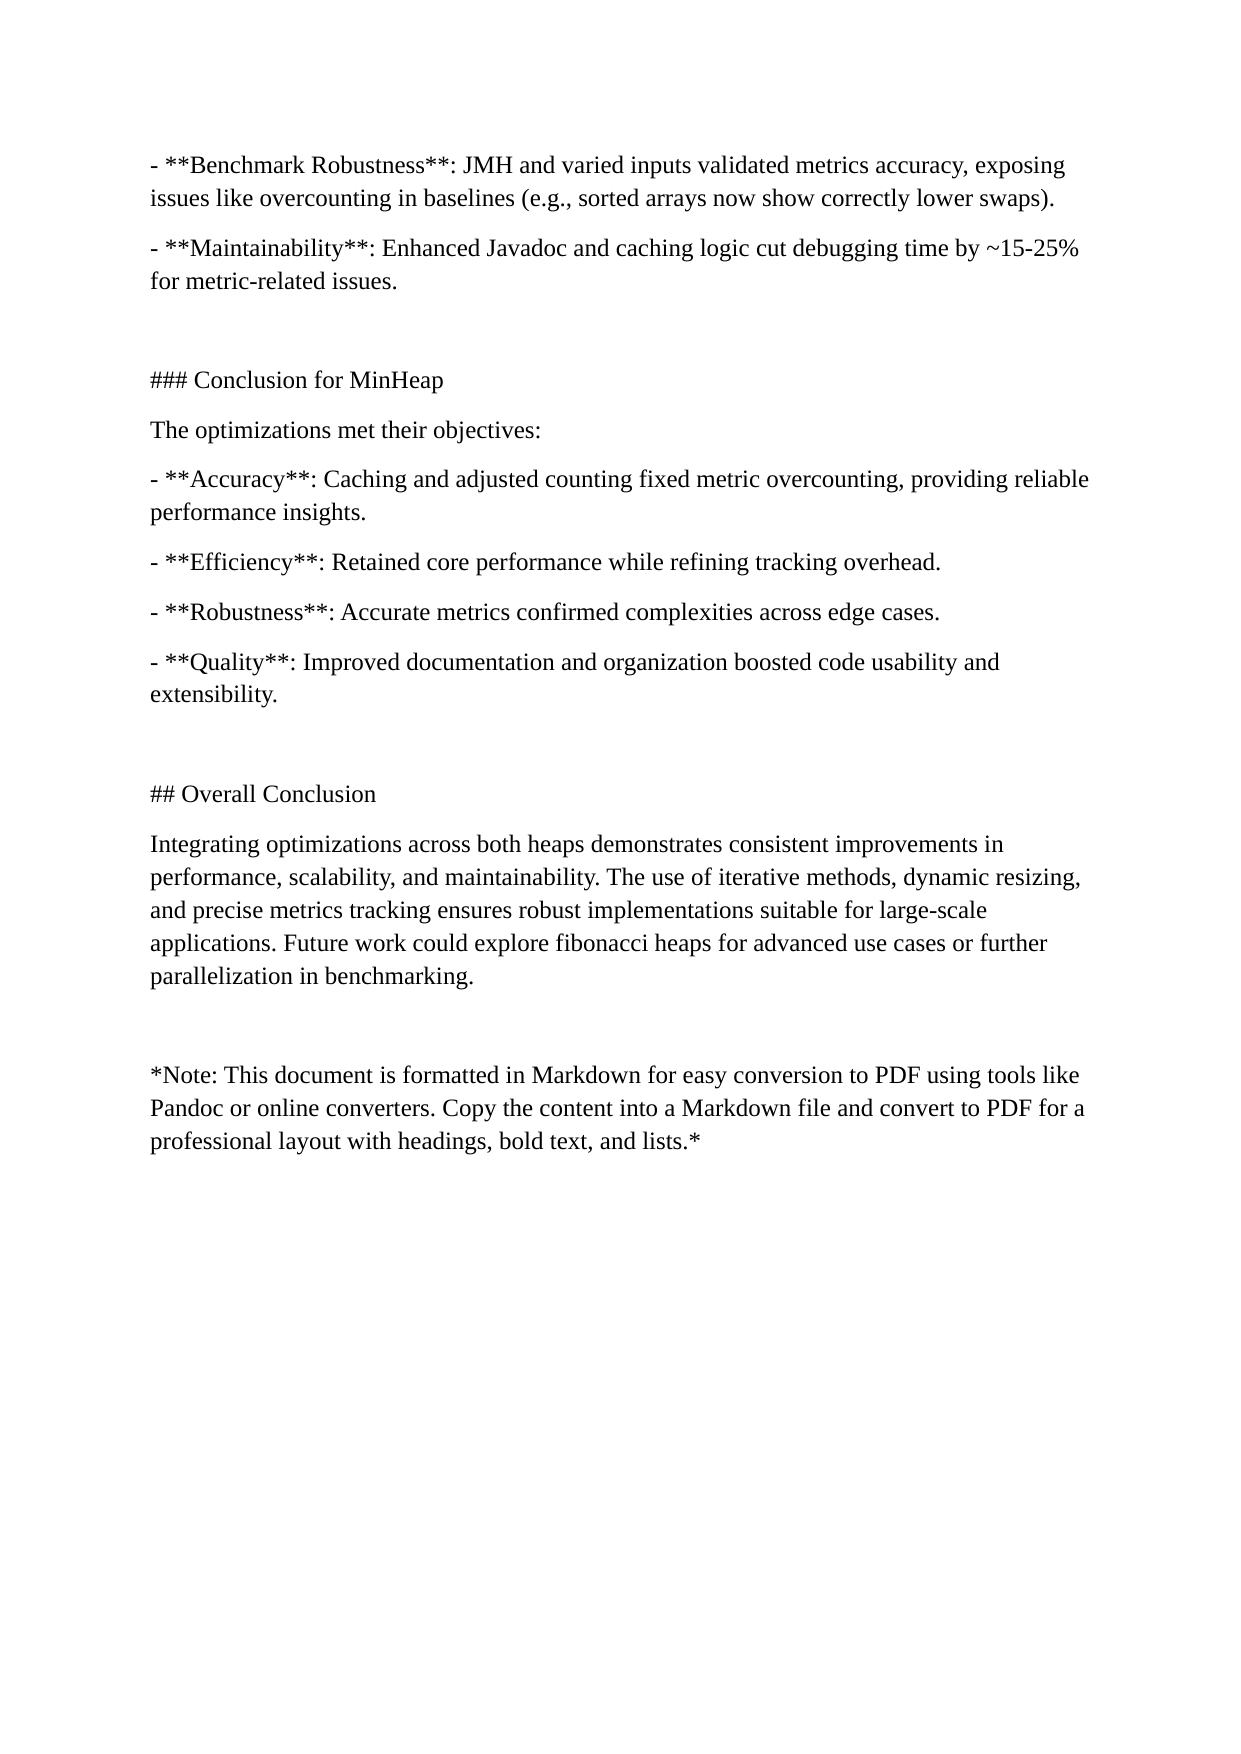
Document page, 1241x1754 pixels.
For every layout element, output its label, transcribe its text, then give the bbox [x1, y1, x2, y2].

text - **Efficiency**: Retained core performance while refining tracking overhead. [150, 547, 1090, 576]
text ### Conclusion for MinHeap [150, 365, 1090, 394]
text ## Overall Conclusion [150, 779, 1090, 808]
text - **Quality**: Improved documentation and organization boosted code usability and extensibility. [150, 647, 1090, 708]
text - **Maintainability**: Enhanced Javadoc and caching logic cut debugging time by ~15-25% for metric-related issues. [150, 233, 1090, 294]
text - **Accuracy**: Caching and adjusted counting fixed metric overcounting, providing reliable performance insights. [150, 464, 1090, 526]
text *Note: This document is formatted in Markdown for easy conversion to PDF using tools like Pandoc or online converters. Copy the content into a Markdown file and convert to PDF for a professional layout with headings, bold text, and lists.* [150, 1060, 1090, 1155]
text The optimizations met their objectives: [150, 415, 1090, 443]
text - **Robustness**: Accurate metrics confirmed complexities across edge cases. [150, 597, 1090, 626]
text - **Benchmark Robustness**: JMH and varied inputs validated metrics accuracy, exposing issues like overcounting in baselines (e.g., sorted arrays now show correctly lower swaps). [150, 150, 1090, 212]
text Integrating optimizations across both heaps demonstrates consistent improvements in performance, scalability, and maintainability. The use of iterative methods, dynamic resizing, and precise metrics tracking ensures robust implementations suitable for large-scale applications. Future work could explore fibonacci heaps for advanced use cases or further parallelization in benchmarking. [150, 829, 1090, 989]
